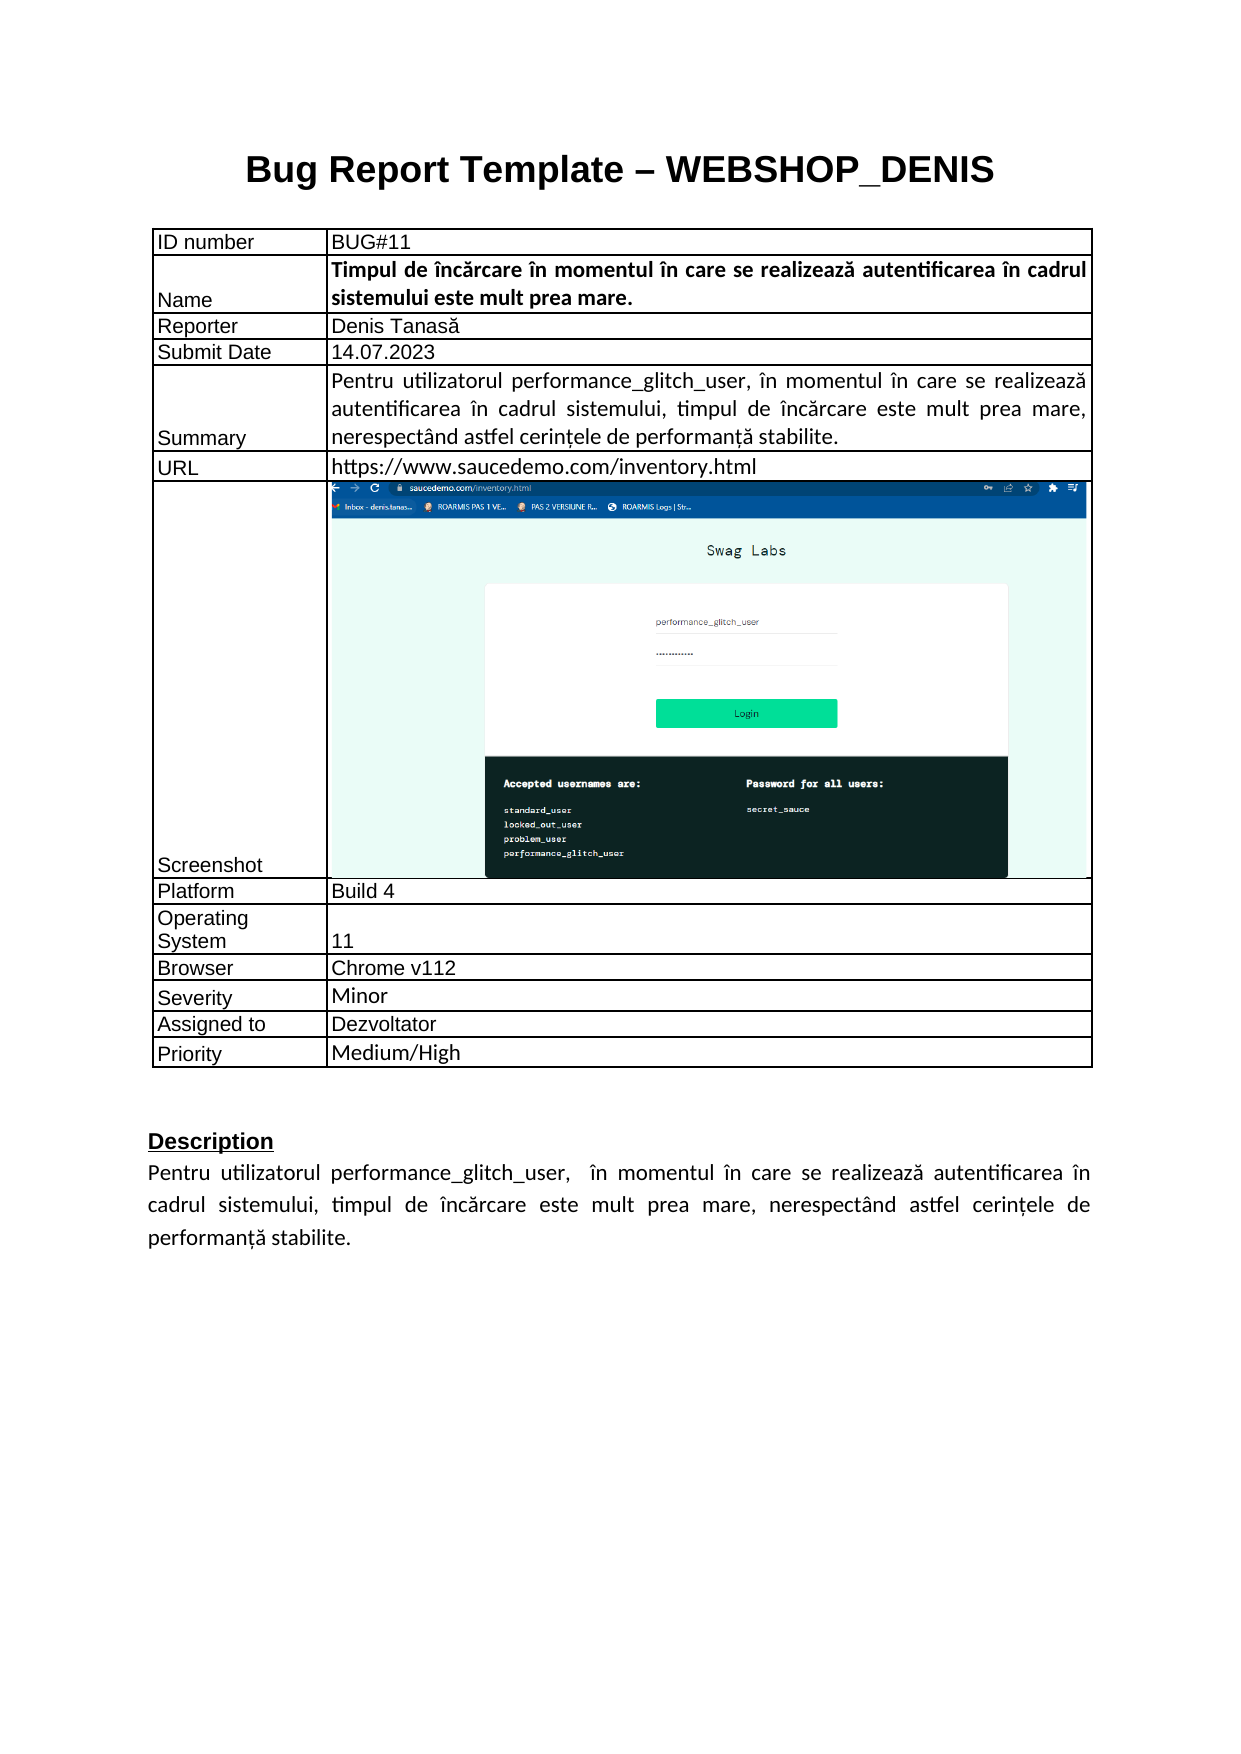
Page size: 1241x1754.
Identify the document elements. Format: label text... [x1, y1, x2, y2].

table_cell Timpul de încărcare în momentul în care se realizează autentificarea în cadrul sistemului este mult prea mare. [328, 256, 1091, 312]
table_cell Platform [154, 879, 326, 903]
table_cell Operating System [154, 905, 326, 953]
table_cell Pentru utilizatorul performance_glitch_user, în momentul în care se realizează autentificarea în cadrul sistemului, timpul de încărcare este mult prea mare, nerespectând astfel cerințele de performanță stabilite. [328, 366, 1091, 450]
table_cell Name [154, 256, 326, 312]
table_cell Build 4 [328, 879, 1091, 903]
table_cell 11 [328, 905, 1091, 953]
table_cell URL [154, 452, 326, 480]
table_cell Dezvoltator [328, 1012, 1091, 1036]
table_cell Chrome v112 [328, 955, 1091, 979]
table_cell [1087, 482, 1091, 877]
table_cell Severity [154, 981, 326, 1009]
text Bug Report Template – WEBSHOP_DENIS [148, 148, 1093, 191]
table_cell Priority [154, 1038, 326, 1066]
text Description [148, 1128, 1093, 1154]
text Pentru utilizatorul performance_glitch_user, în momentul în care se realizează autentificarea în cadrul sistemului, timpul de încărcare este mult prea mare, nerespectând astfel cerințele de performanță stabilite. [148, 1158, 1093, 1251]
table_cell Assigned to [154, 1012, 326, 1036]
table_cell Medium/High [328, 1038, 1091, 1066]
table_header BUG#11 [328, 230, 1091, 253]
table_cell Reporter [154, 314, 326, 338]
table_cell Submit Date [154, 340, 326, 364]
table_cell Denis Tanasă [328, 314, 1091, 338]
table_cell Summary [154, 366, 326, 450]
table_cell Minor [328, 981, 1091, 1009]
table_cell Browser [154, 955, 326, 979]
table_cell 14.07.2023 [328, 340, 1091, 364]
table_cell Screenshot [154, 482, 326, 877]
table_cell https://www.saucedemo.com/inventory.html [328, 452, 1091, 480]
table_header ID number [154, 230, 326, 253]
picture [331, 482, 1087, 878]
